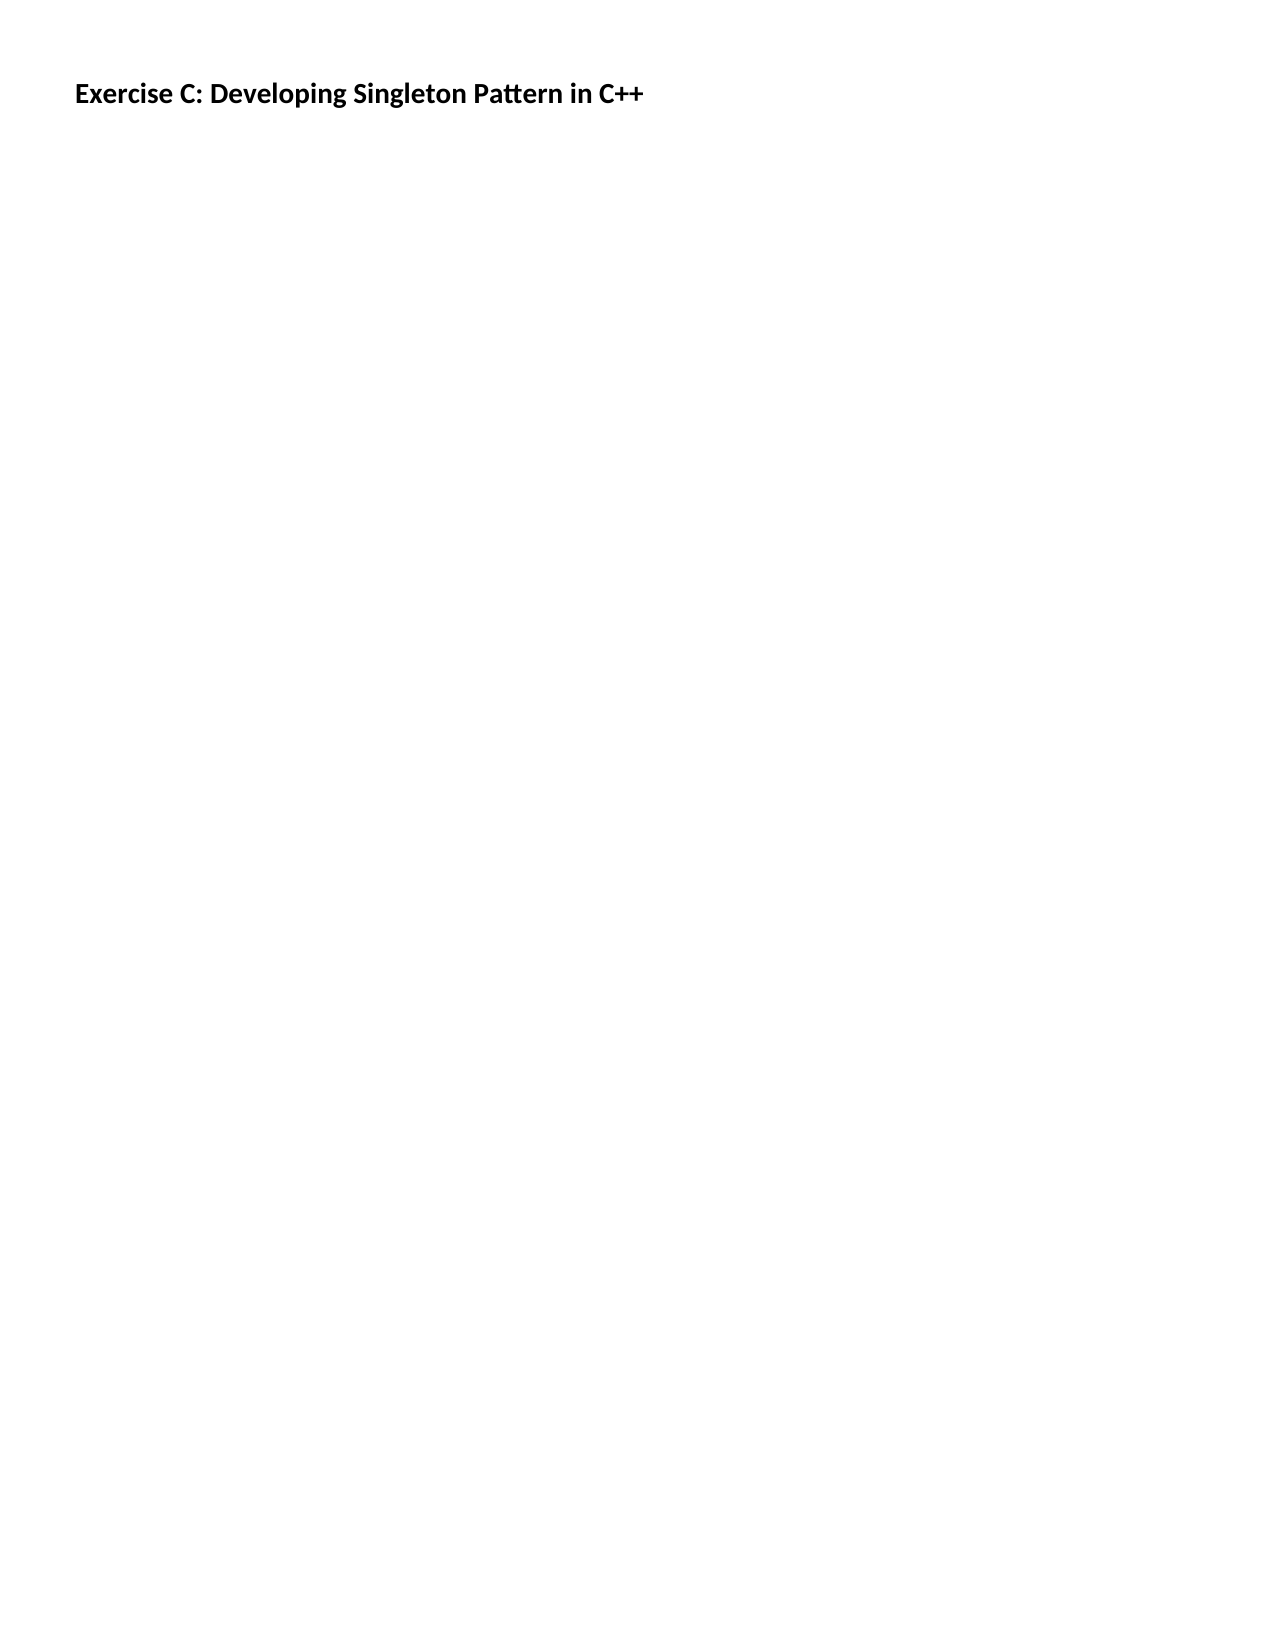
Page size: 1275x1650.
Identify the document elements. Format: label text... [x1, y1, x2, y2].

text Exercise C: Developing Singleton Pattern in C++ [75, 75, 1200, 111]
